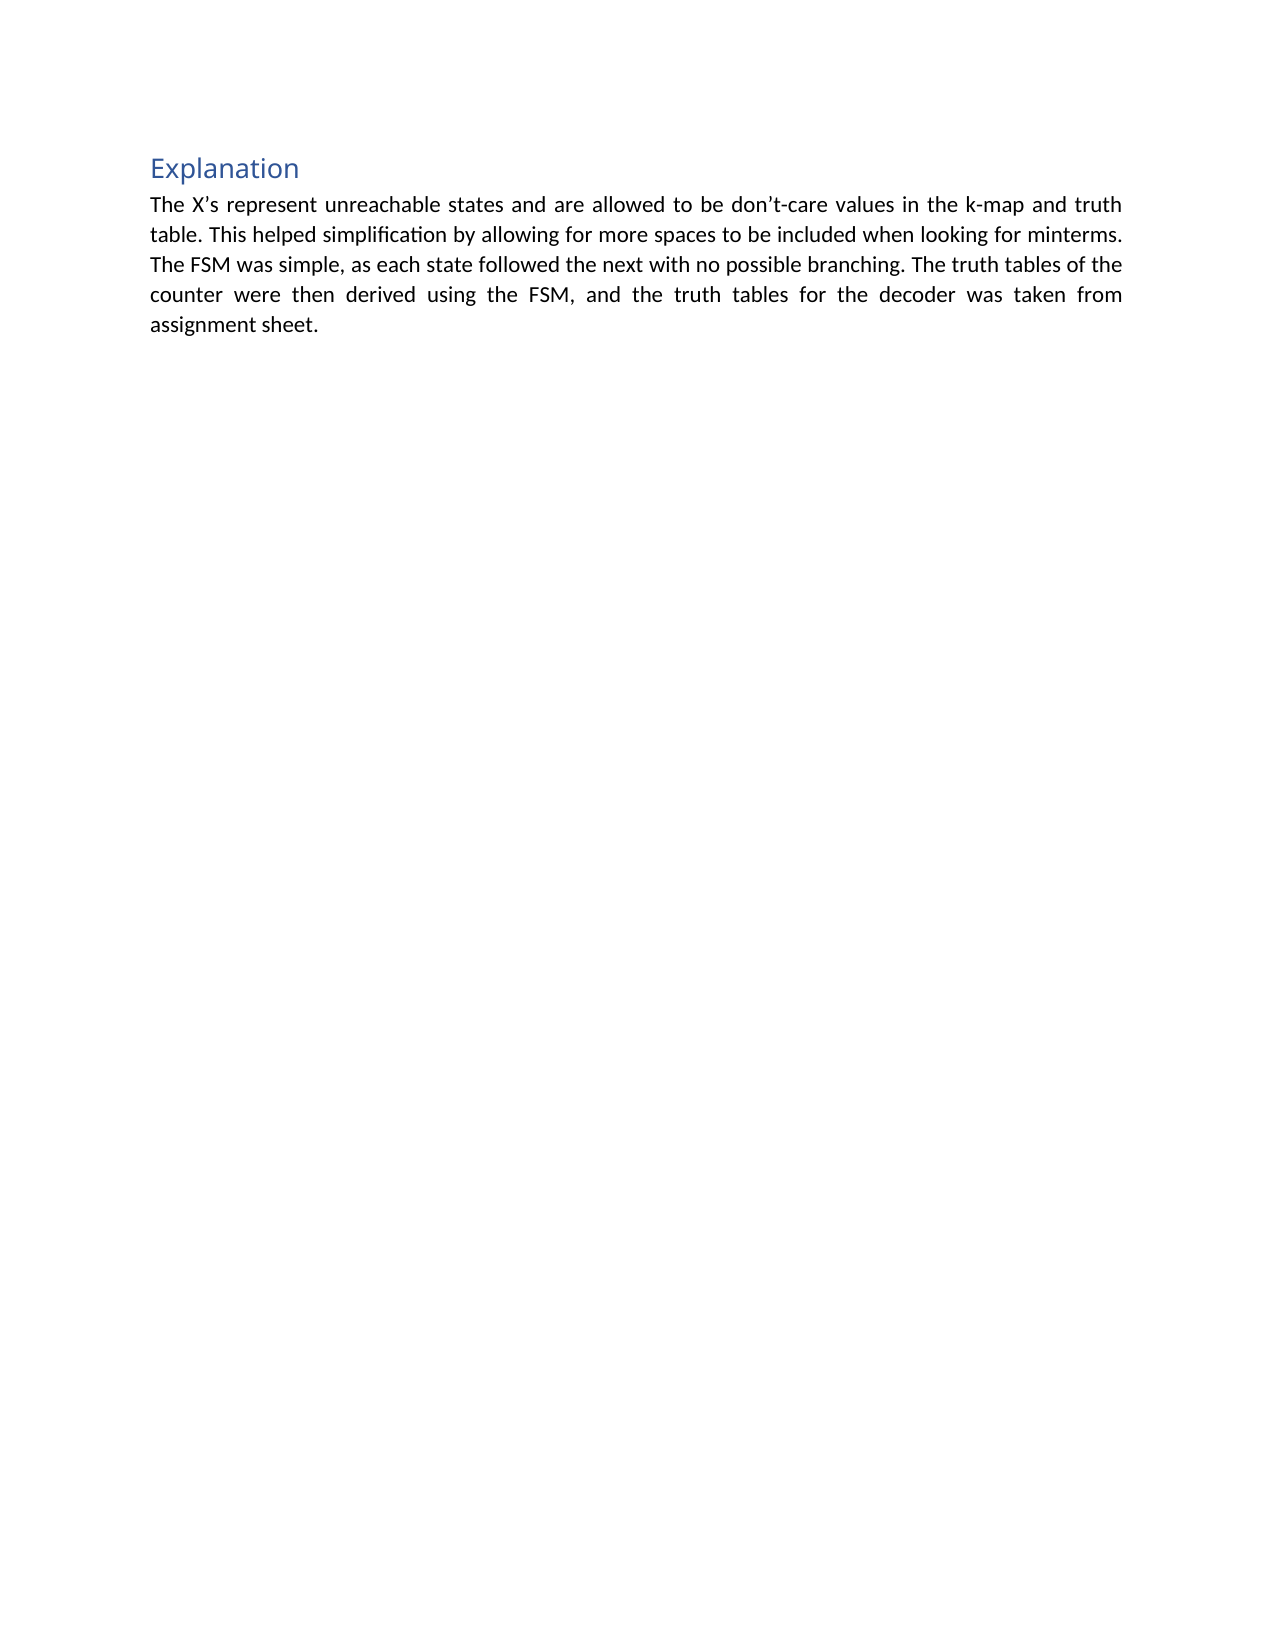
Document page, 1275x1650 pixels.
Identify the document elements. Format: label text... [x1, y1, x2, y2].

text The X’s represent unreachable states and are allowed to be don’t-care values in the k-map and truth table. This helped simplification by allowing for more spaces to be included when looking for minterms. The FSM was simple, as each state followed the next with no possible branching. The truth tables of the counter were then derived using the FSM, and the truth tables for the decoder was taken from assignment sheet. [150, 190, 1125, 339]
subtitle Explanation [150, 150, 1125, 187]
